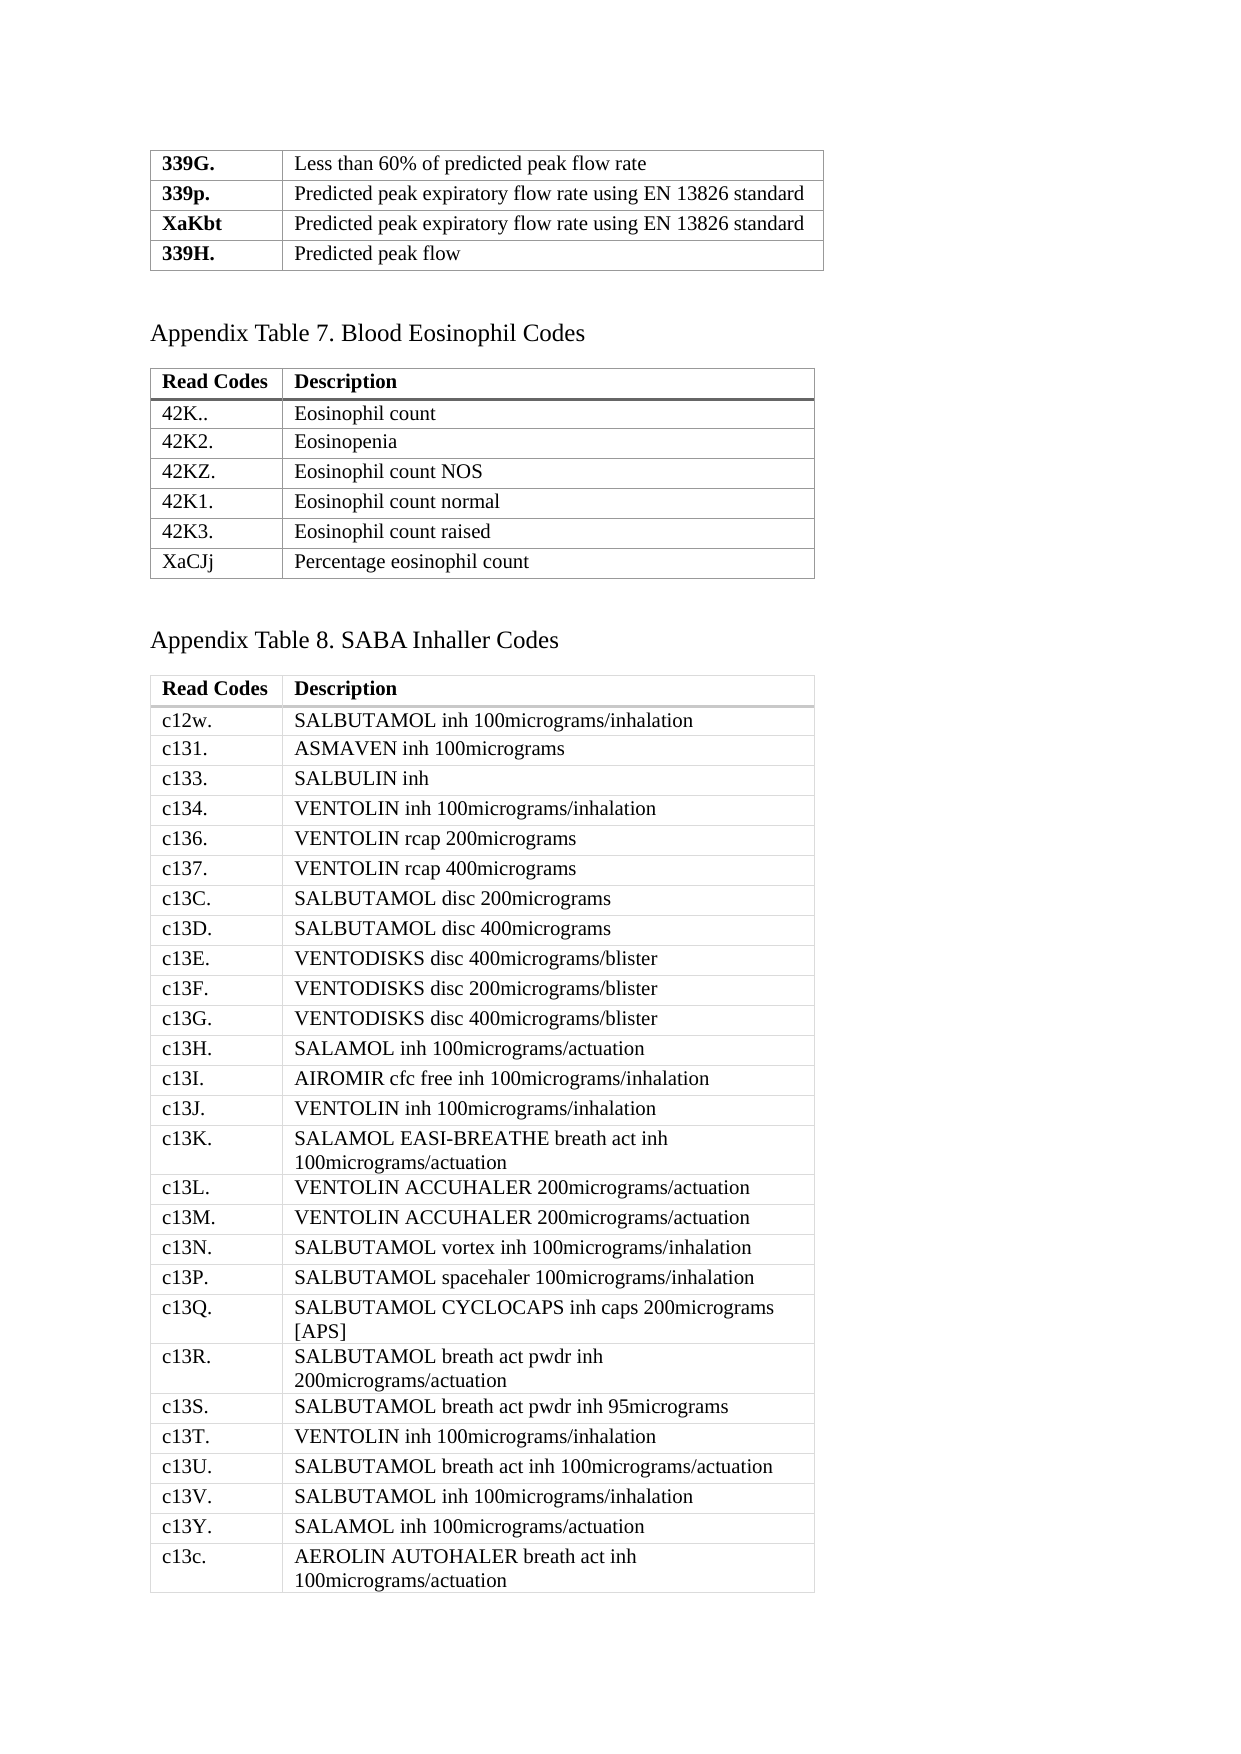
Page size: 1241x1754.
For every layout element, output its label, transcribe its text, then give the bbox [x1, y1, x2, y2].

table_cell VENTODISKS disc 400micrograms/blister [283, 1006, 814, 1035]
table_cell VENTOLIN rcap 200micrograms [283, 826, 814, 855]
table_cell c13c. [151, 1544, 282, 1592]
table_cell 42K1. [151, 489, 282, 517]
table_header Read Codes [151, 369, 282, 397]
table_cell c13K. [151, 1126, 282, 1174]
table_cell c13N. [151, 1235, 282, 1264]
table_cell c137. [151, 856, 282, 885]
table_cell c13V. [151, 1484, 282, 1512]
table_cell VENTOLIN inh 100micrograms/inhalation [283, 796, 814, 825]
table_cell Percentage eosinophil count [283, 549, 814, 577]
table_cell Eosinopenia [283, 429, 814, 457]
table_cell c13P. [151, 1265, 282, 1294]
table_cell c13T. [151, 1424, 282, 1452]
table_cell SALBUTAMOL breath act inh 100micrograms/actuation [283, 1454, 814, 1482]
table_cell c13I. [151, 1066, 282, 1095]
table_header Read Codes [151, 676, 282, 705]
table_cell c136. [151, 826, 282, 855]
table_cell c13F. [151, 976, 282, 1005]
table_cell VENTOLIN ACCUHALER 200micrograms/actuation [283, 1175, 814, 1204]
table_cell c13Q. [151, 1295, 282, 1343]
table_cell Eosinophil count [283, 401, 814, 427]
text Appendix Table 8. SABA Inhaller Codes [150, 625, 1090, 654]
table_cell VENTODISKS disc 200micrograms/blister [283, 976, 814, 1005]
table_cell Predicted peak expiratory flow rate using EN 13826 standard [283, 211, 823, 240]
table_cell VENTODISKS disc 400micrograms/blister [283, 946, 814, 975]
table_cell c13J. [151, 1096, 282, 1125]
table_cell c133. [151, 766, 282, 795]
table_cell SALBUTAMOL breath act pwdr inh 95micrograms [283, 1394, 814, 1422]
table_cell c12w. [151, 708, 282, 735]
table_cell 339H. [151, 241, 282, 270]
table_cell c13G. [151, 1006, 282, 1035]
table_cell c13S. [151, 1394, 282, 1422]
table_cell 42K3. [151, 519, 282, 547]
table_cell 339G. [151, 151, 282, 180]
table_header Description [283, 369, 814, 397]
table_cell 42KZ. [151, 459, 282, 487]
table_header Description [283, 676, 814, 705]
table_cell SALBUTAMOL breath act pwdr inh 200micrograms/actuation [283, 1344, 814, 1392]
table_cell c134. [151, 796, 282, 825]
table_cell SALBUTAMOL spacehaler 100micrograms/inhalation [283, 1265, 814, 1294]
table_cell 42K2. [151, 429, 282, 457]
table_cell 42K.. [151, 401, 282, 427]
table_cell Eosinophil count normal [283, 489, 814, 517]
table_cell SALBUTAMOL disc 400micrograms [283, 916, 814, 945]
table_cell SALBUTAMOL inh 100micrograms/inhalation [283, 1484, 814, 1512]
table_cell VENTOLIN inh 100micrograms/inhalation [283, 1424, 814, 1452]
table_cell XaCJj [151, 549, 282, 577]
table_cell Less than 60% of predicted peak flow rate [283, 151, 823, 180]
table_cell c13H. [151, 1036, 282, 1065]
table_cell AEROLIN AUTOHALER breath act inh 100micrograms/actuation [283, 1544, 814, 1592]
table_cell AIROMIR cfc free inh 100micrograms/inhalation [283, 1066, 814, 1095]
table_cell ASMAVEN inh 100micrograms [283, 736, 814, 765]
table_cell c13L. [151, 1175, 282, 1204]
table_cell c13M. [151, 1205, 282, 1234]
table_cell c13C. [151, 886, 282, 915]
table_cell SALBUTAMOL vortex inh 100micrograms/inhalation [283, 1235, 814, 1264]
table_cell c13D. [151, 916, 282, 945]
text Appendix Table 7. Blood Eosinophil Codes [150, 318, 1090, 347]
table_cell c13E. [151, 946, 282, 975]
table_cell SALBULIN inh [283, 766, 814, 795]
table_cell XaKbt [151, 211, 282, 240]
table_cell SALBUTAMOL CYCLOCAPS inh caps 200micrograms [APS] [283, 1295, 814, 1343]
table_cell SALAMOL inh 100micrograms/actuation [283, 1514, 814, 1542]
table_cell SALBUTAMOL disc 200micrograms [283, 886, 814, 915]
table_cell Predicted peak expiratory flow rate using EN 13826 standard [283, 181, 823, 210]
table_cell c13Y. [151, 1514, 282, 1542]
table_cell SALBUTAMOL inh 100micrograms/inhalation [283, 708, 814, 735]
table_cell SALAMOL inh 100micrograms/actuation [283, 1036, 814, 1065]
table_cell Eosinophil count raised [283, 519, 814, 547]
table_cell Predicted peak flow [283, 241, 823, 270]
table_cell c13R. [151, 1344, 282, 1392]
table_cell 339p. [151, 181, 282, 210]
table_cell VENTOLIN ACCUHALER 200micrograms/actuation [283, 1205, 814, 1234]
table_cell Eosinophil count NOS [283, 459, 814, 487]
table_cell c131. [151, 736, 282, 765]
table_cell VENTOLIN inh 100micrograms/inhalation [283, 1096, 814, 1125]
table_cell c13U. [151, 1454, 282, 1482]
table_cell SALAMOL EASI-BREATHE breath act inh 100micrograms/actuation [283, 1126, 814, 1174]
table_cell VENTOLIN rcap 400micrograms [283, 856, 814, 885]
